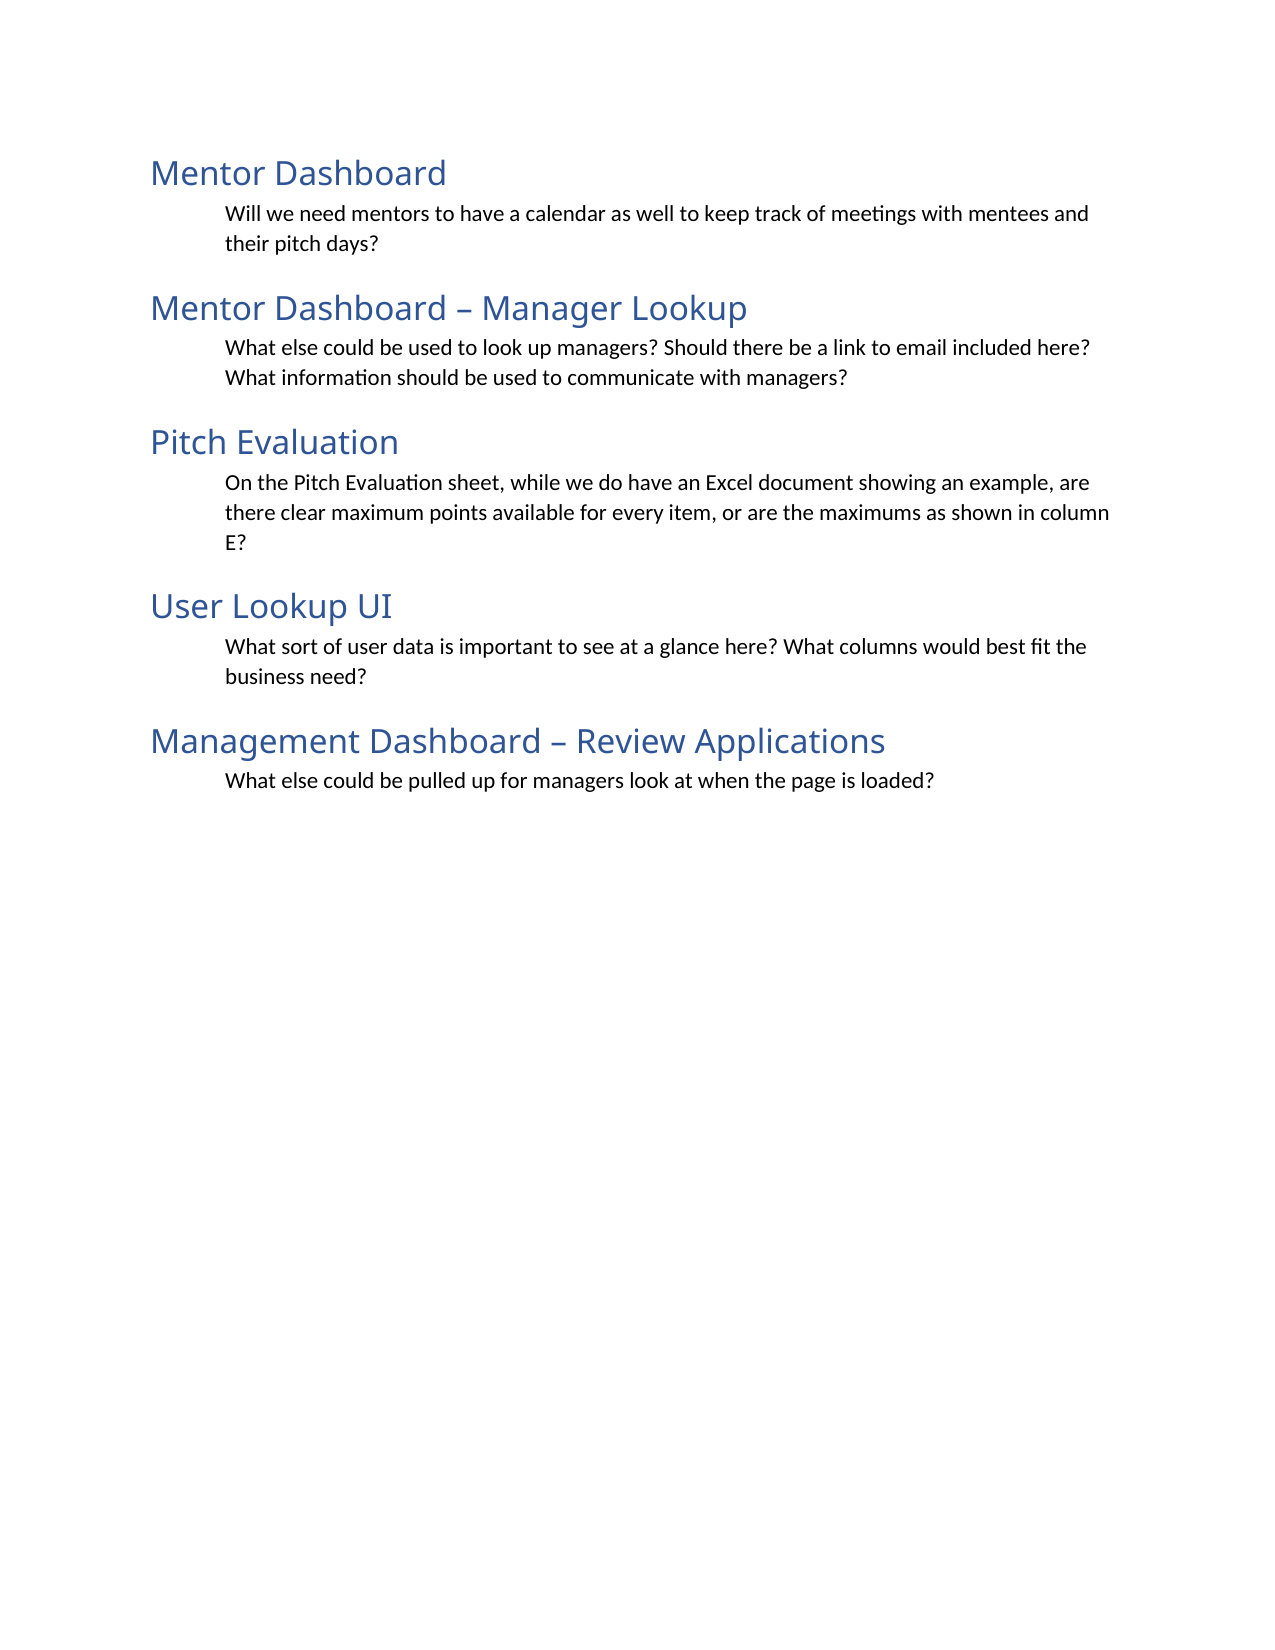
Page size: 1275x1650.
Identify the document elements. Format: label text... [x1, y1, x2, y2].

text On the Pitch Evaluation sheet, while we do have an Excel document showing an example, are there clear maximum points available for every item, or are the maximums as shown in column E? [225, 468, 1125, 556]
text What sort of user data is important to see at a glance here? What columns would best fit the business need? [225, 632, 1125, 691]
text What else could be pulled up for managers look at when the page is loaded? [225, 767, 1125, 795]
subtitle User Lookup UI [150, 583, 1125, 629]
text What else could be used to look up managers? Should there be a link to email included here? What information should be used to communicate with managers? [225, 333, 1125, 392]
subtitle Mentor Dashboard [150, 150, 1125, 195]
subtitle Pitch Evaluation [150, 419, 1125, 464]
text Will we need mentors to have a calendar as well to keep track of meetings with mentees and their pitch days? [225, 199, 1125, 257]
subtitle Mentor Dashboard – Manager Lookup [150, 284, 1125, 330]
subtitle Management Dashboard – Review Applications [150, 718, 1125, 763]
